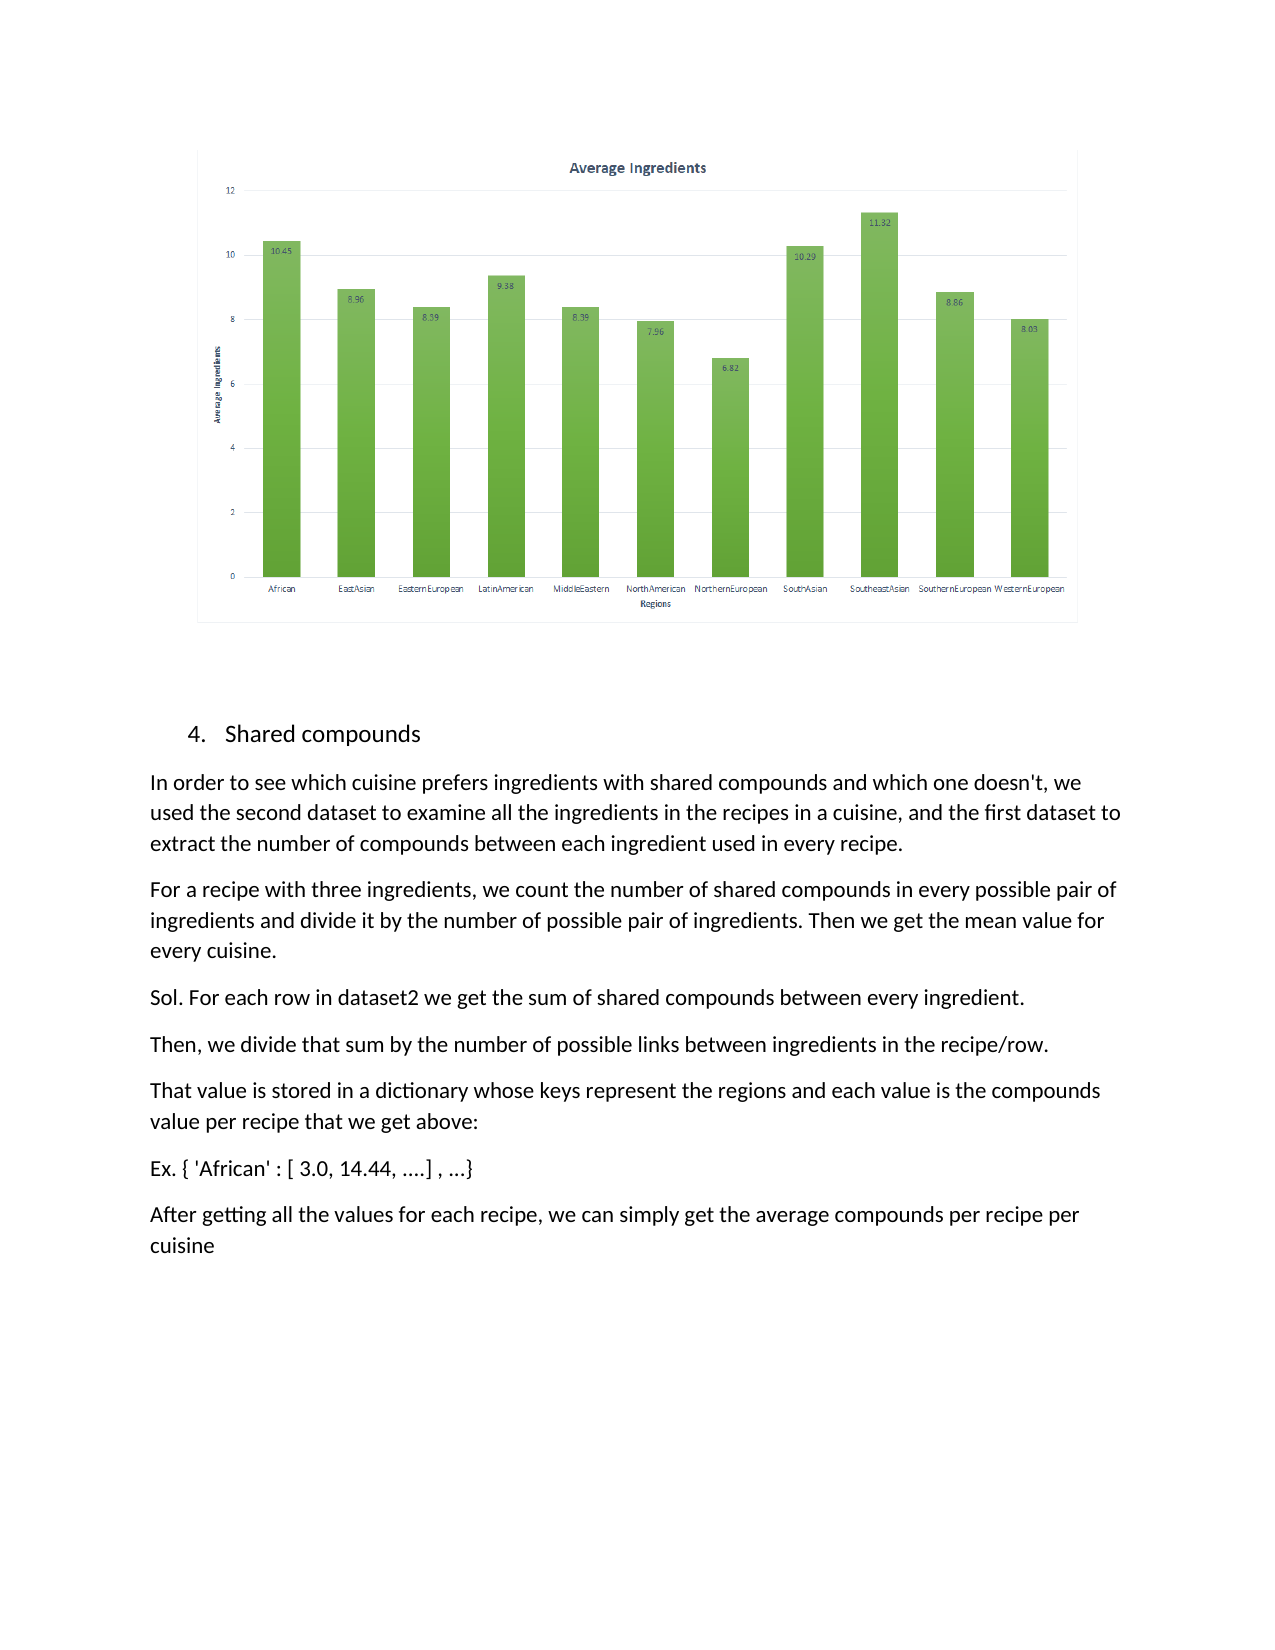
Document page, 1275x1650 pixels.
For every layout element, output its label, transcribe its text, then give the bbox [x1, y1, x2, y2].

text That value is stored in a dictionary whose keys represent the regions and each value is the compounds value per recipe that we get above: [150, 1077, 1125, 1135]
picture [197, 150, 1078, 623]
list Shared compounds [187, 719, 1125, 749]
text Then, we divide that sum by the number of possible links between ingredients in the recipe/row. [150, 1030, 1125, 1058]
text In order to see which cuisine prefers ingredients with shared compounds and which one doesn't, we used the second dataset to examine all the ingredients in the recipes in a cuisine, and the first dataset to extract the number of compounds between each ingredient used in every recipe. [150, 768, 1125, 857]
text Sol. For each row in dataset2 we get the sum of shared compounds between every ingredient. [150, 983, 1125, 1011]
text After getting all the values for each recipe, we can simply get the average compounds per recipe per cuisine [150, 1201, 1125, 1259]
text Ex. { 'African' : [ 3.0, 14.44, ....] , ...} [150, 1154, 1125, 1182]
text For a recipe with three ingredients, we count the number of shared compounds in every possible pair of ingredients and divide it by the number of possible pair of ingredients. Then we get the mean value for every cuisine. [150, 876, 1125, 964]
